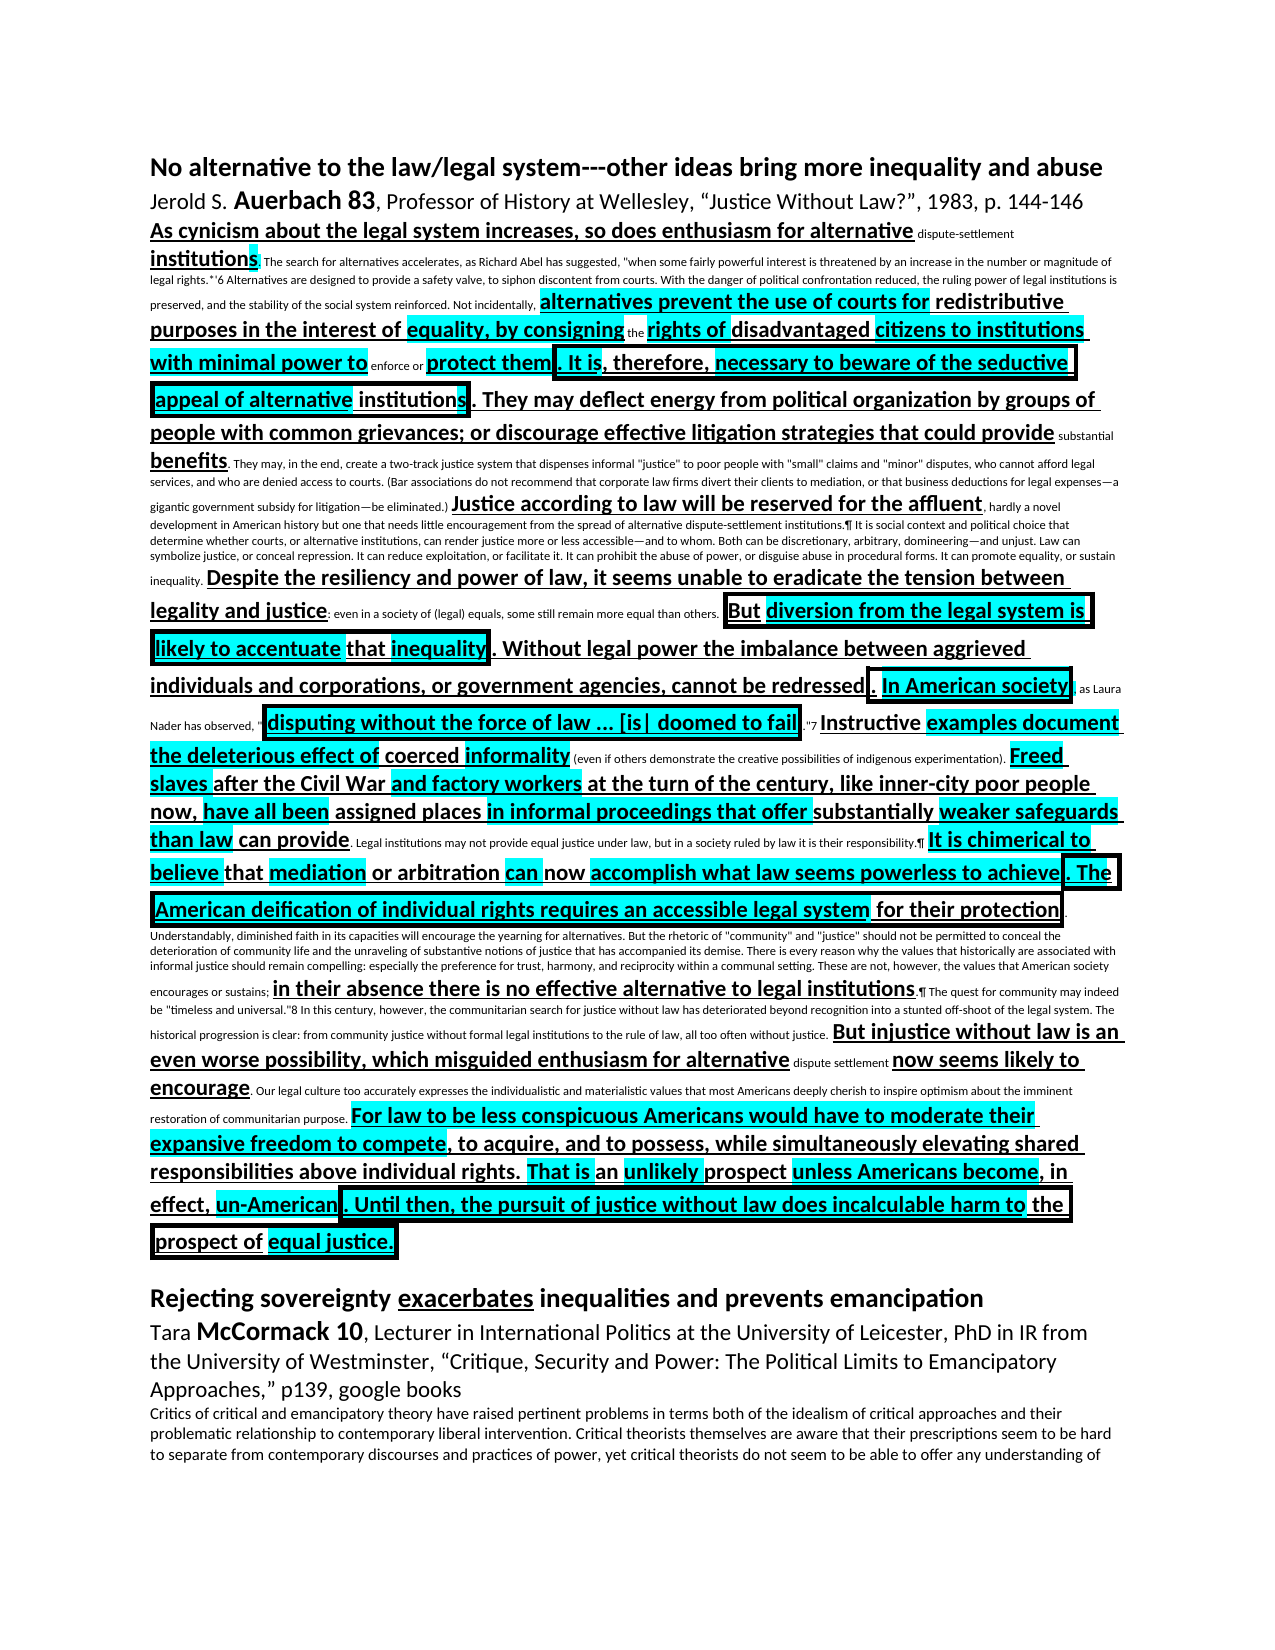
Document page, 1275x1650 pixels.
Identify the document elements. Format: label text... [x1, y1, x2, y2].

text As cynicism about the legal system increases, so does enthusiasm for alternative dispute-settlement institutions. The search for alternatives accelerates, as Richard Abel has suggested, "when some fairly powerful interest is threatened by an increase in the number or magnitude of legal rights.*'6 Alternatives are designed to provide a safety valve, to siphon discontent from courts. With the danger of political confrontation reduced, the ruling power of legal institutions is preserved, and the stability of the social system reinforced. Not incidentally, alternatives prevent the use of courts for redistributive purposes in the interest of equality, by consigning the rights of disadvantaged citizens to institutions with minimal power to enforce or protect them. It is, therefore, necessary to beware of the seductive appeal of alternative institutions. They may deflect energy from political organization by groups of people with common grievances; or discourage effective litigation strategies that could provide substantial benefits. They may, in the end, create a two-track justice system that dispenses informal "justice" to poor people with "small" claims and "minor" disputes, who cannot afford legal services, and who are denied access to courts. (Bar associations do not recommend that corporate law firms divert their clients to mediation, or that business deductions for legal expenses—a gigantic government subsidy for litigation—be eliminated.) Justice according to law will be reserved for the affluent, hardly a novel development in American history but one that needs little encouragement from the spread of alternative dispute-settlement institutions.¶ It is social context and political choice that determine whether courts, or alternative institutions, can render justice more or less accessible—and to whom. Both can be discretionary, arbitrary, domineering—and unjust. Law can symbolize justice, or conceal repression. It can reduce exploitation, or facilitate it. It can prohibit the abuse of power, or disguise abuse in procedural forms. It can promote equality, or sustain inequality. Despite the resiliency and power of law, it seems unable to eradicate the tension between legality and justice: even in a society of (legal) equals, some still remain more equal than others. But diversion from the legal system is likely to accentuate that inequality. Without legal power the imbalance between aggrieved individuals and corporations, or government agencies, cannot be redressed. In American society, as Laura Nader has observed, "disputing without the force of law ... [is| doomed to fail."7 Instructive examples document the deleterious effect of coerced informality (even if others demonstrate the creative possibilities of indigenous experimentation). Freed slaves after the Civil War and factory workers at the turn of the century, like inner-city poor people now, have all been assigned places in informal proceedings that offer substantially weaker safeguards than law can provide. Legal institutions may not provide equal justice under law, but in a society ruled by law it is their responsibility.¶ It is chimerical to believe that mediation or arbitration can now accomplish what law seems powerless to achieve. The American deification of individual rights requires an accessible legal system for their protection. Understandably, diminished faith in its capacities will encourage the yearning for alternatives. But the rhetoric of "community" and "justice" should not be permitted to conceal the deterioration of community life and the unraveling of substantive notions of justice that has accompanied its demise. There is every reason why the values that historically are associated with informal justice should remain compelling: especially the preference for trust, harmony, and reciprocity within a communal setting. These are not, however, the values that American society encourages or sustains; in their absence there is no effective alternative to legal institutions.¶ The quest for community may indeed be "timeless and universal."8 In this century, however, the communitarian search for justice without law has deteriorated beyond recognition into a stunted off-shoot of the legal system. The historical progression is clear: from community justice without formal legal institutions to the rule of law, all too often without justice. But injustice without law is an even worse possibility, which misguided enthusiasm for alternative dispute settlement now seems likely to encourage. Our legal culture too accurately expresses the individualistic and materialistic values that most Americans deeply cherish to inspire optimism about the imminent restoration of communitarian purpose. For law to be less conspicuous Americans would have to moderate their expansive freedom to compete, to acquire, and to possess, while simultaneously elevating shared responsibilities above individual rights. That is an unlikely prospect unless Americans become, in effect, un-American. Until then, the pursuit of justice without law does incalculable harm to the prospect of equal justice. [150, 216, 1125, 1260]
subtitle Rejecting sovereignty exacerbates inequalities and prevents emancipation [150, 1281, 1125, 1314]
text Jerold S. Auerbach 83, Professor of History at Wellesley, “Justice Without Law?”, 1983, p. 144-146 [150, 183, 1125, 216]
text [150, 1403, 1125, 1464]
text Tara McCormack 10, Lecturer in International Politics at the University of Leicester, PhD in IR from the University of Westminster, “Critique, Security and Power: The Political Limits to Emancipatory Approaches,” p139, google books [150, 1314, 1125, 1403]
subtitle No alternative to the law/legal system---other ideas bring more inequality and abuse [150, 150, 1125, 183]
